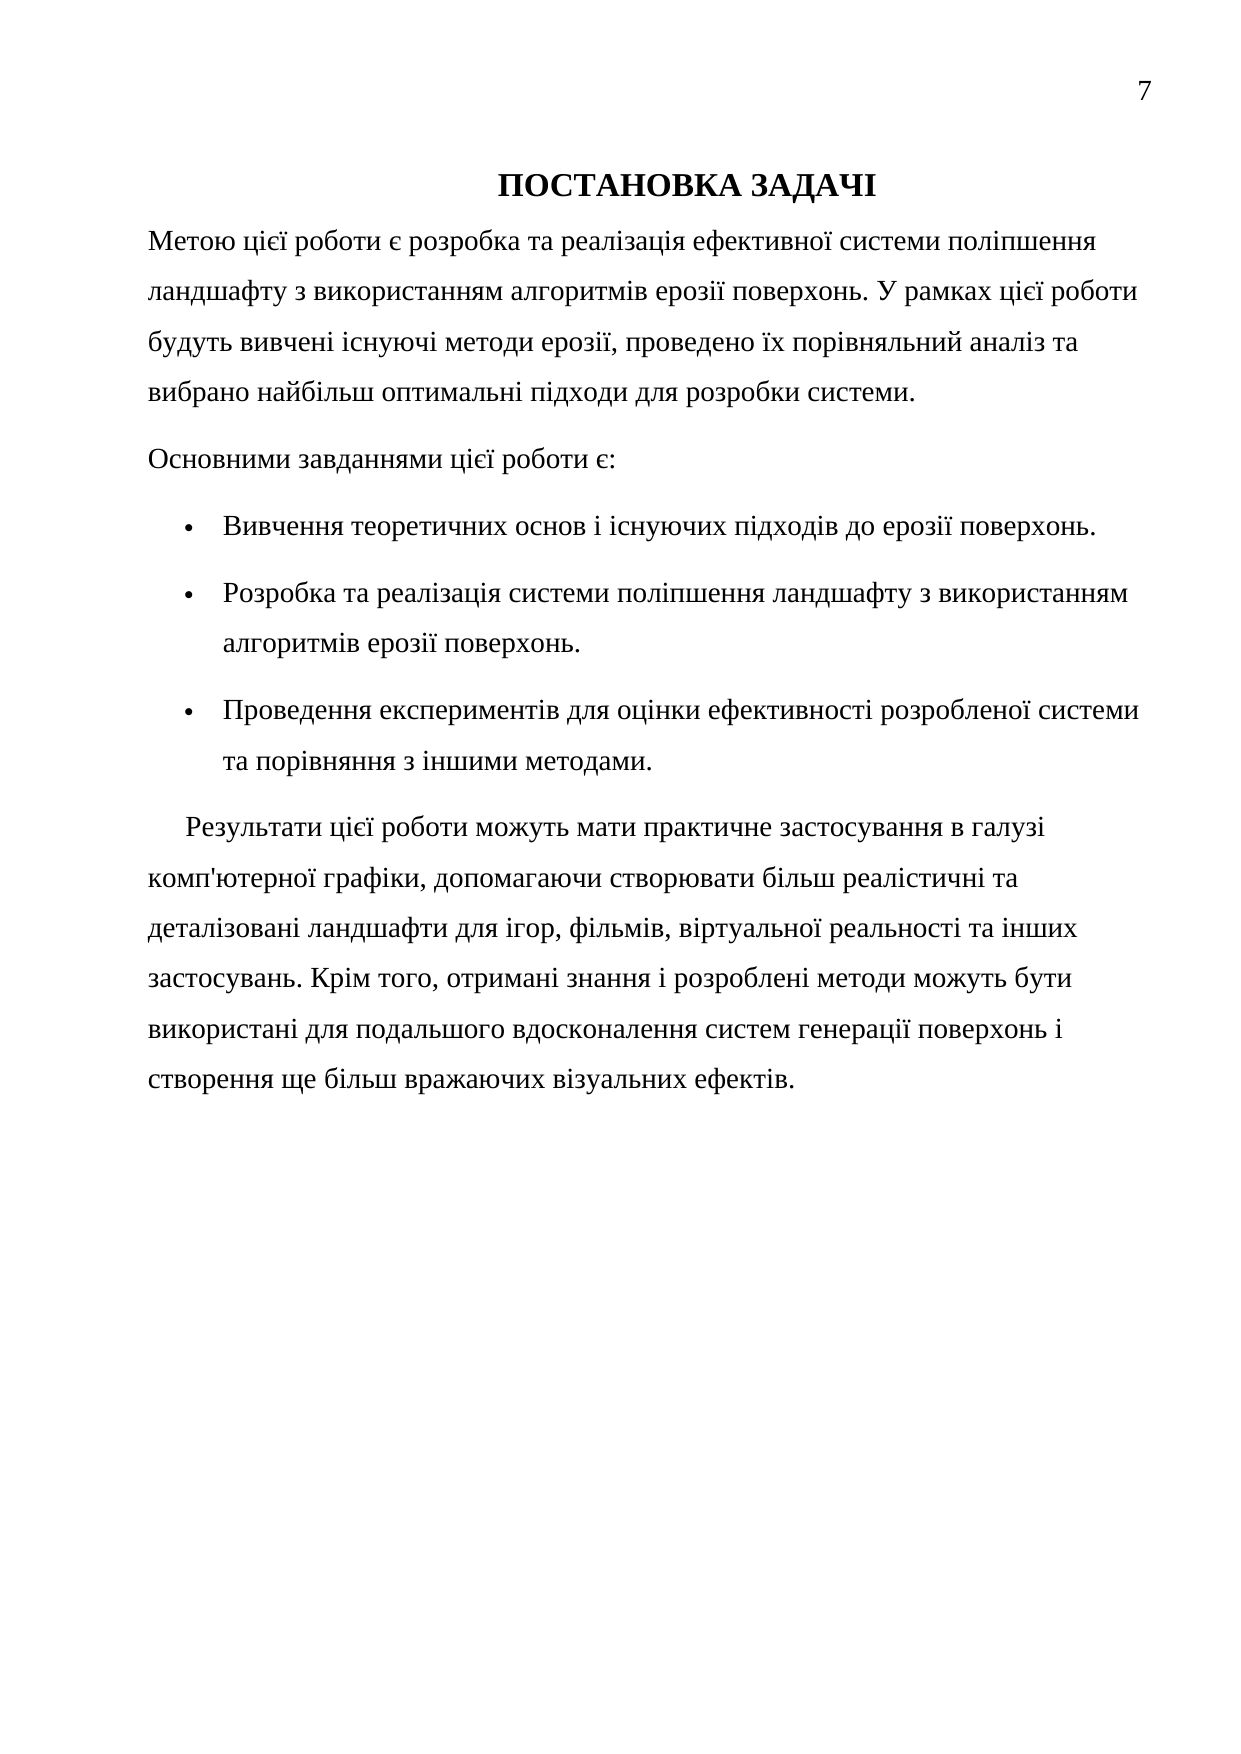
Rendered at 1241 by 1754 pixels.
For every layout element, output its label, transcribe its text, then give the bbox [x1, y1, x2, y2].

list Розробка та реалізація системи поліпшення ландшафту з використанням алгоритмів ерозії поверхонь. [185, 575, 1152, 659]
text Результати цієї роботи можуть мати практичне застосування в галузі комп'ютерної графіки, допомагаючи створювати більш реалістичні та деталізовані ландшафти для ігор, фільмів, віртуальної реальності та інших застосувань. Крім того, отримані знання і розроблені методи можуть бути використані для подальшого вдосконалення систем генерації поверхонь і створення ще більш вражаючих візуальних ефектів. [148, 809, 1152, 1095]
list Проведення експериментів для оцінки ефективності розробленої системи та порівняння з іншими методами. [185, 692, 1152, 776]
text Основними завданнями цієї роботи є: [148, 441, 1152, 474]
text Метою цієї роботи є розробка та реалізація ефективної системи поліпшення ландшафту з використанням алгоритмів ерозії поверхонь. У рамках цієї роботи будуть вивчені існуючі методи ерозії, проведено їх порівняльний аналіз та вибрано найбільш оптимальні підходи для розробки системи. [148, 223, 1152, 408]
list Вивчення теоретичних основ і існуючих підходів до ерозії поверхонь. [185, 508, 1152, 542]
subtitle ПОСТАНОВКА ЗАДАЧІ [223, 166, 1152, 204]
